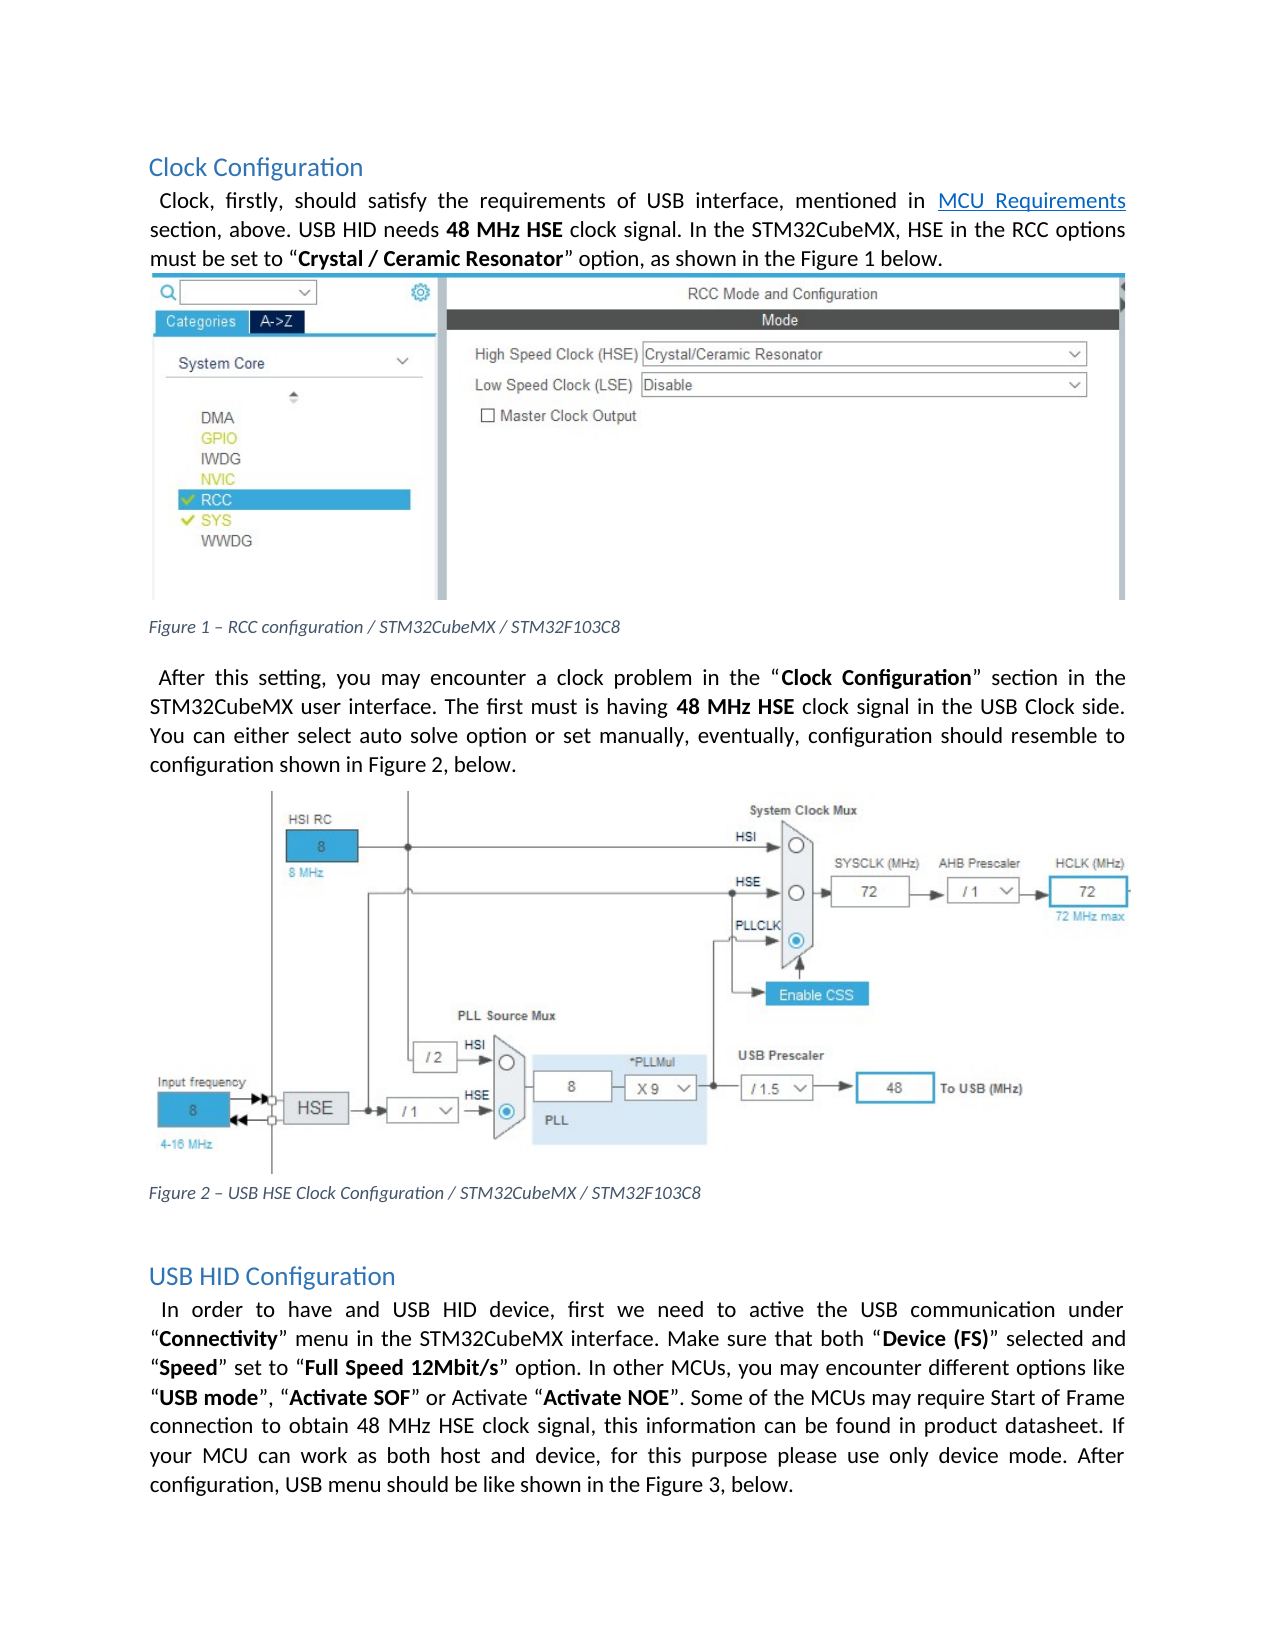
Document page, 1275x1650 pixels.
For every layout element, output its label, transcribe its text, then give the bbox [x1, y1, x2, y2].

text Figure 2 – USB HSE Clock Configuration / STM32CubeMX / STM32F103C8 [148, 1181, 1131, 1204]
subtitle USB HID Configuration [148, 1259, 1126, 1293]
subtitle Clock Configuration [148, 150, 1126, 183]
picture [155, 791, 1131, 1174]
text After this setting, you may encounter a clock problem in the “Clock Configuration” section in the STM32CubeMX user interface. The first must is having 48 MHz HSE clock signal in the USB Clock side. You can either select auto solve option or set manually, eventually, configuration should resemble to configuration shown in Figure 2, below. [148, 663, 1126, 778]
text In order to have and USB HID device, first we need to active the USB communication under “Connectivity” menu in the STM32CubeMX interface. Make sure that both “Device (FS)” selected and “Speed” set to “Full Speed 12Mbit/s” option. In other MCUs, you may encounter different options like “USB mode”, “Activate SOF” or Activate “Activate NOE”. Some of the MCUs may require Start of Frame connection to obtain 48 MHz HSE clock signal, this information can be found in product datasheet. If your MCU can work as both host and device, for this purpose please use only device mode. After configuration, USB menu should be like shown in the Figure 3, below. [148, 1295, 1126, 1498]
text Figure 1 – RCC configuration / STM32CubeMX / STM32F103C8 [148, 615, 1131, 638]
text Clock, firstly, should satisfy the requirements of USB interface, mentioned in MCU Requirements section, above. USB HID needs 48 MHz HSE clock signal. In the STM32CubeMX, HSE in the RCC options must be set to “Crystal / Ceramic Resonator” option, as shown in the Figure 1 below. [148, 186, 1126, 272]
picture [150, 273, 1125, 600]
